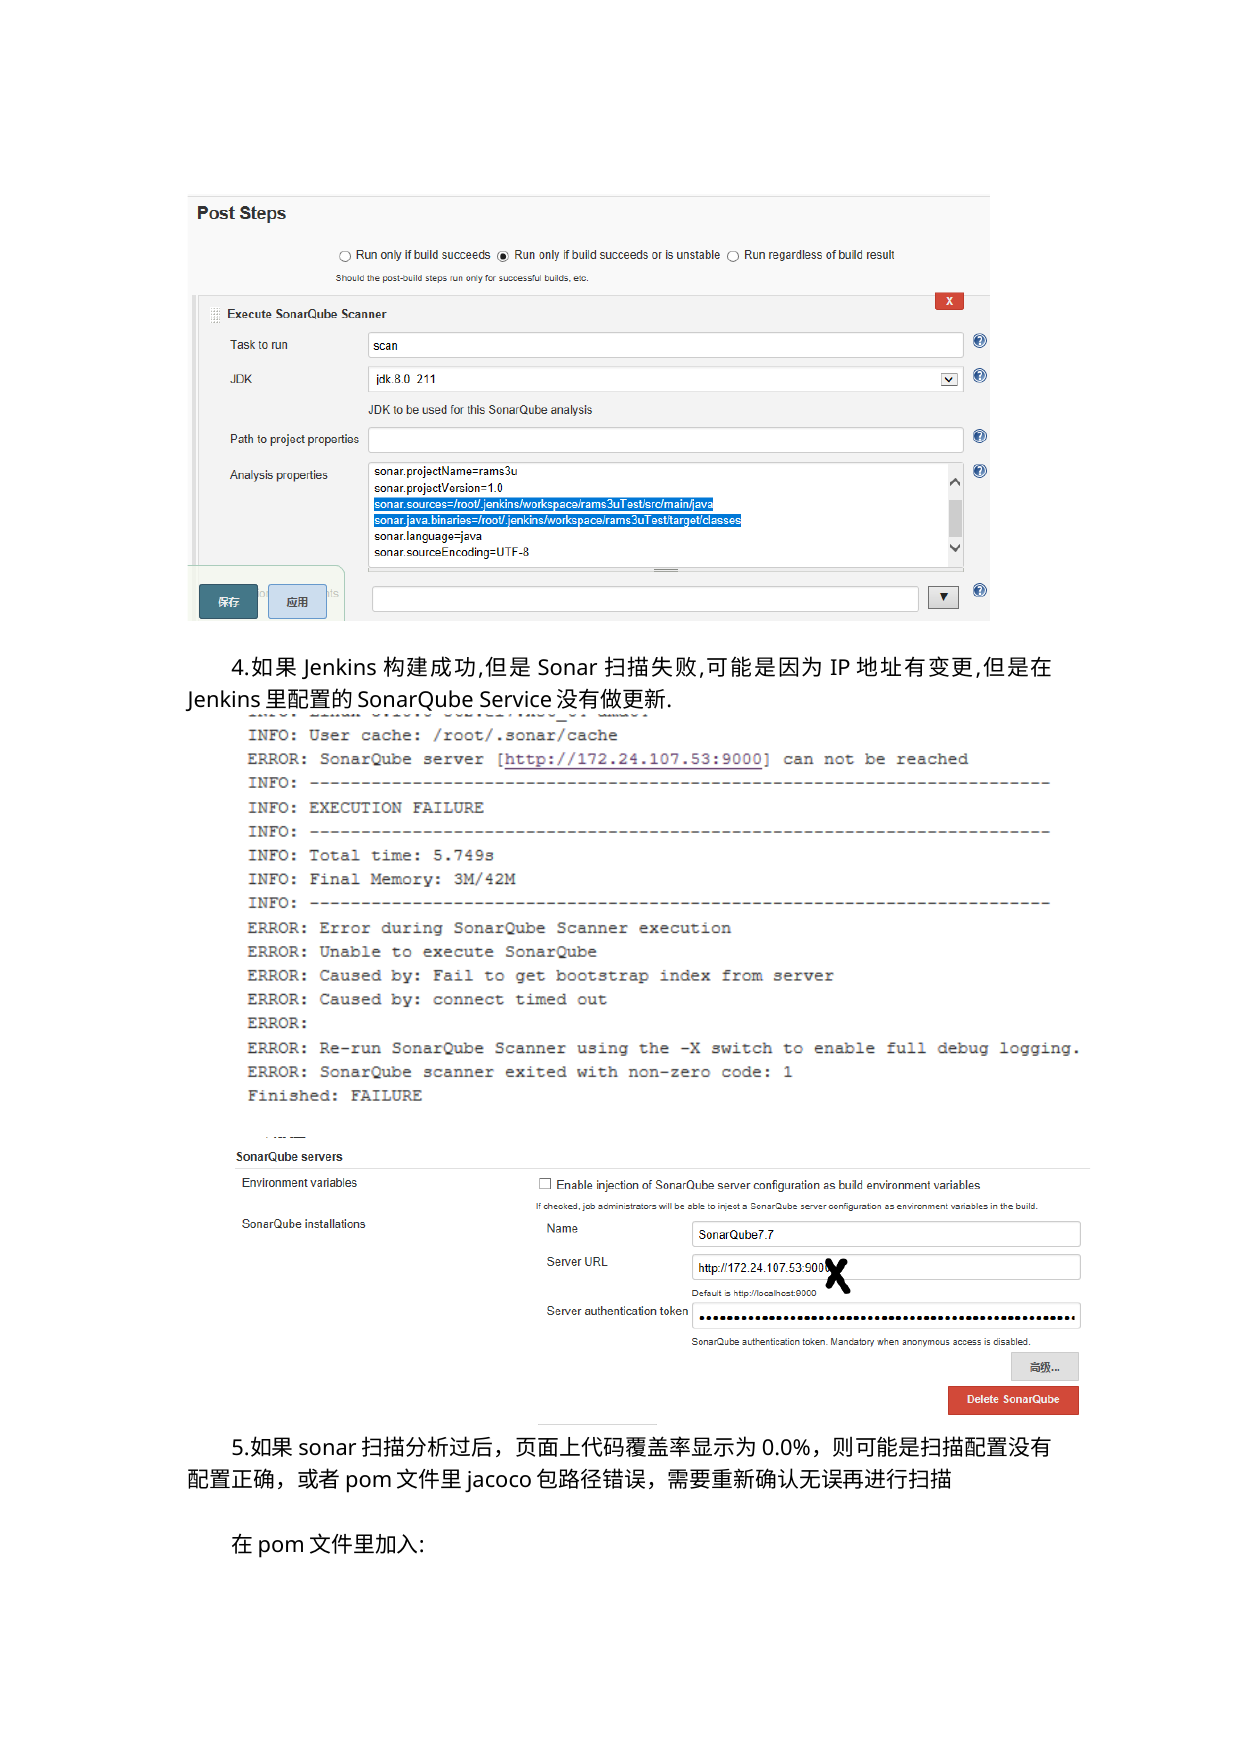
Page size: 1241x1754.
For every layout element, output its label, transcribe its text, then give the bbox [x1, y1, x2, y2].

picture [225, 1137, 1091, 1425]
picture [187, 194, 990, 621]
text 4.如果Jenkins构建成功,但是Sonar扫描失败,可能是因为IP地址有变更,但是在Jenkins里配置的SonarQube Service没有做更新. [187, 649, 1053, 714]
picture [225, 714, 1091, 1122]
text 在pom文件里加入: [187, 1527, 1053, 1559]
text 5.如果sonar扫描分析过后，页面上代码覆盖率显示为0.0%，则可能是扫描配置没有配置正确，或者pom文件里jacoco包路径错误，需要重新确认无误再进行扫描 [187, 1429, 1053, 1494]
